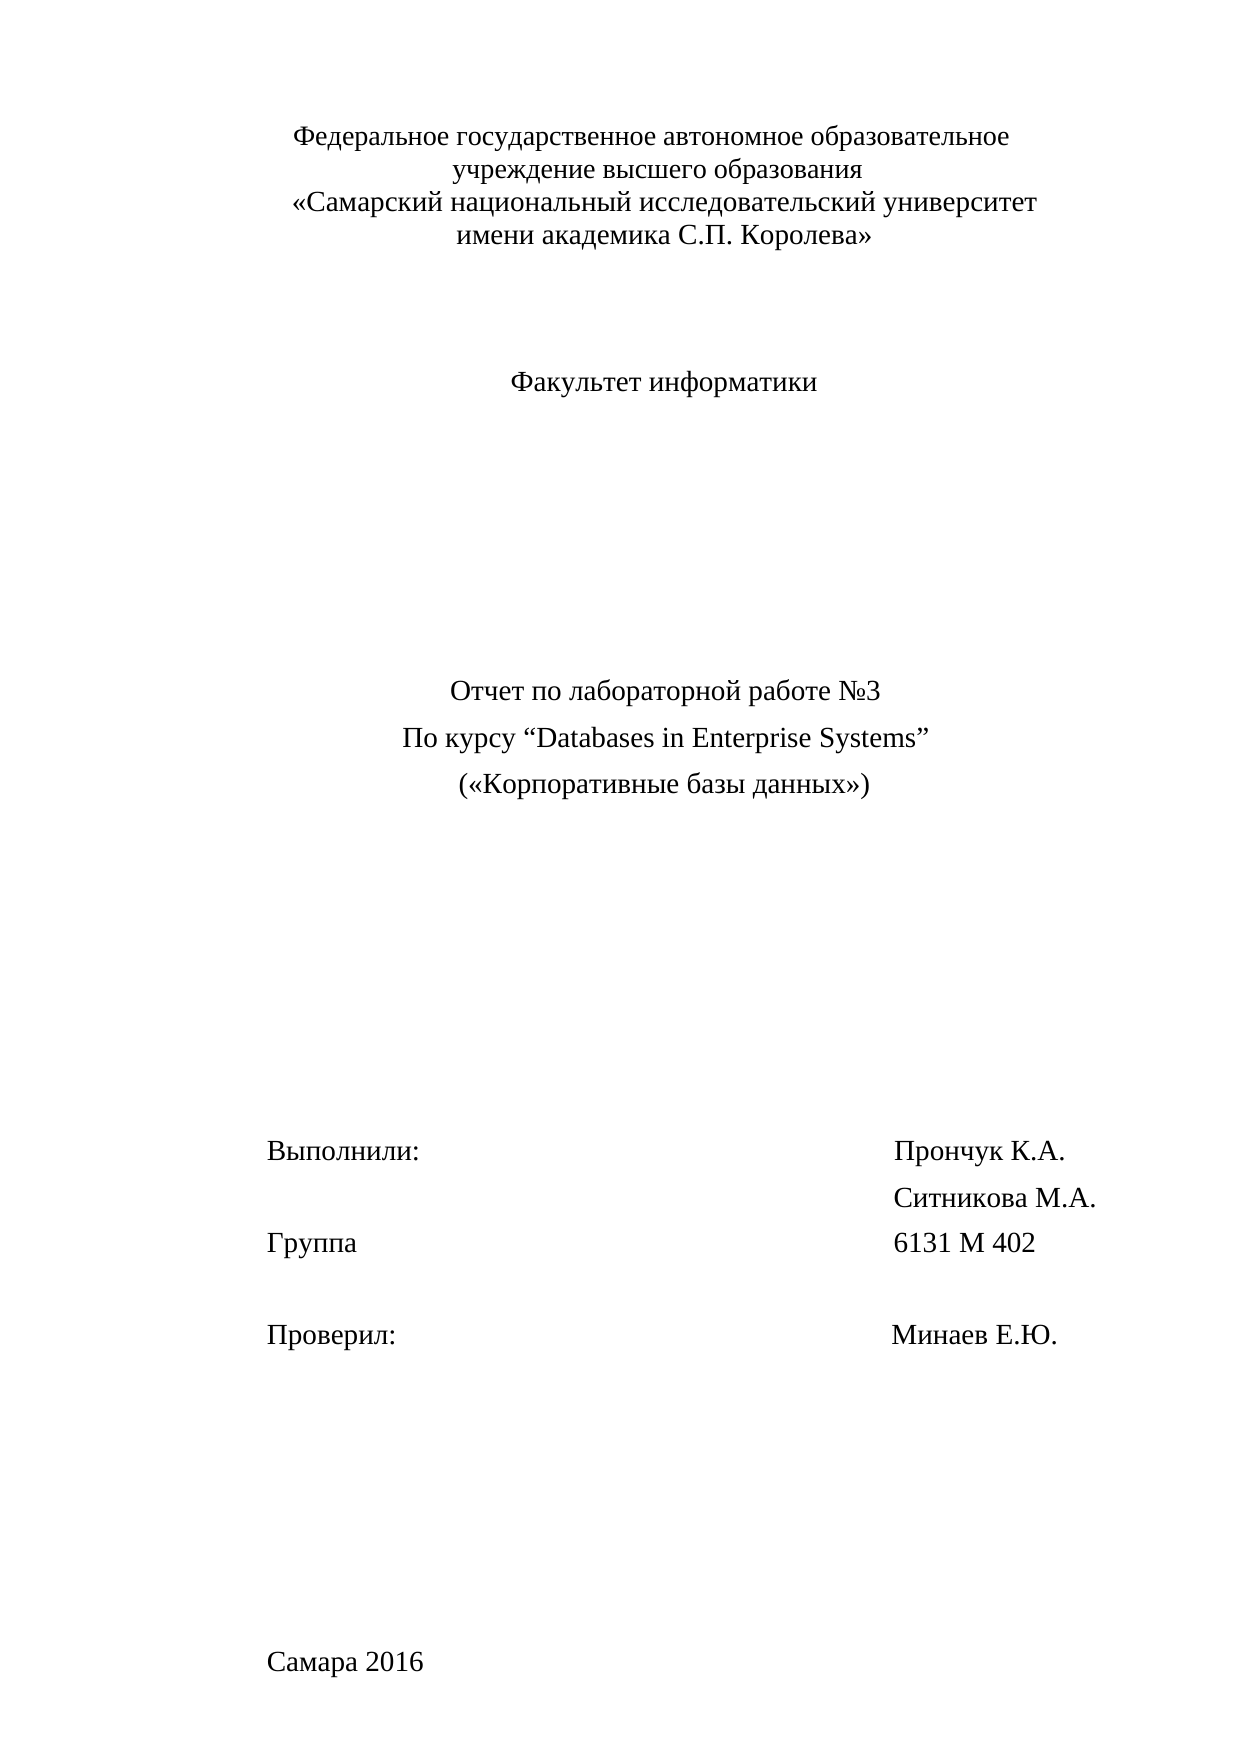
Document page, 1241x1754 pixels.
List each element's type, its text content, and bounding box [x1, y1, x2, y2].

text Группа 6131 М 402 [267, 1226, 1096, 1259]
text («Корпоративные базы данных») [458, 766, 1096, 799]
text Ситникова М.А. [267, 1180, 1096, 1213]
text Самара 2016 [267, 1644, 1096, 1678]
text Выполнили: Прончук К.А. [267, 1134, 1096, 1167]
text «Самарский национальный исследовательский университет имени академика С.П. Королева» [292, 186, 1038, 251]
text Факультет информатики [510, 364, 1096, 398]
text Проверил: Минаев Е.Ю. [267, 1318, 1096, 1351]
text Отчет по лабораторной работе №3 [450, 674, 1096, 707]
text Федеральное государственное автономное образовательное учреждение высшего образования [293, 118, 1036, 184]
text По курсу “Databases in Enterprise Systems” [402, 720, 1096, 753]
